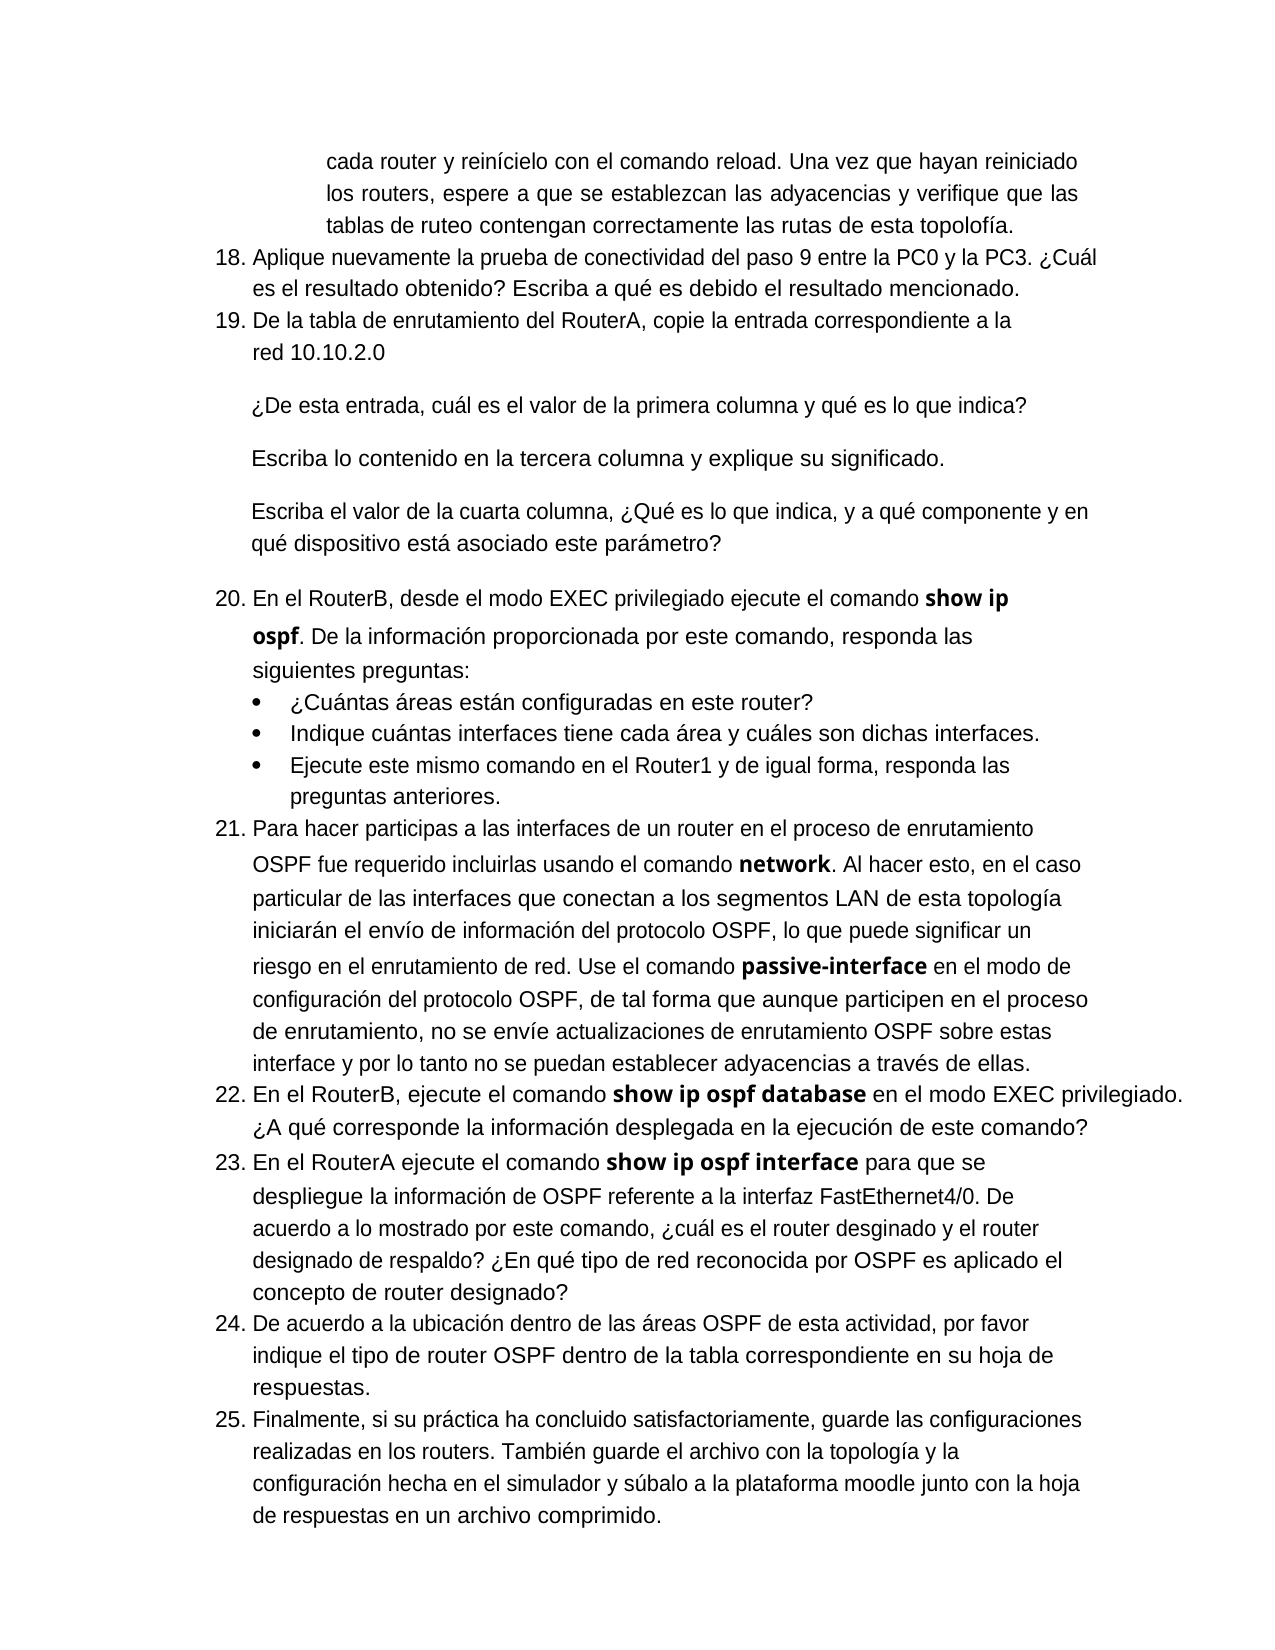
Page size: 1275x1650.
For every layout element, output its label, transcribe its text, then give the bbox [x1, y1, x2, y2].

list Para hacer participas a las interfaces de un router en el proceso de enrutamiento OSPF fue requerido incluirlas usando el comando network. Al hacer esto, en el caso particular de las interfaces que conectan a los segmentos LAN de esta topología iniciarán el envío de información del protocolo OSPF, lo que puede significar un riesgo en el enrutamiento de red. Use el comando passive-interface en el modo de configuración del protocolo OSPF, de tal forma que aunque participen en el proceso de enrutamiento, no se envíe actualizaciones de enrutamiento OSPF sobre estas interface y por lo tanto no se puedan establecer adyacencias a través de ellas. [215, 815, 1095, 1077]
list En el RouterB, ejecute el comando show ip ospf database en el modo EXEC privilegiado. [215, 1082, 1198, 1108]
text Escriba el valor de la cuarta columna, ¿Qué es lo que indica, y a qué componente y en qué dispositivo está asociado este parámetro? [251, 498, 1090, 556]
list Finalmente, si su práctica ha concluido satisfactoriamente, guarde las configuraciones realizadas en los routers. También guarde el archivo con la topología y la configuración hecha en el simulador y súbalo a la plataforma moodle junto con la hoja de respuestas en un archivo comprimido. [215, 1406, 1086, 1528]
text cada router y reinícielo con el comando reload. Una vez que hayan reiniciado los routers, espere a que se establezcan las adyacencias y verifique que las tablas de ruteo contengan correctamente las rutas de esta topolofía. [326, 148, 1078, 238]
text ¿A qué corresponde la información desplegada en la ejecución de este comando? [252, 1114, 1198, 1140]
list Aplique nuevamente la prueba de conectividad del paso 9 entre la PC0 y la PC3. ¿Cuál es el resultado obtenido? Escriba a qué es debido el resultado mencionado. [215, 243, 1098, 302]
list ¿Cuántas áreas están configuradas en este router? [252, 689, 1198, 715]
list En el RouterB, desde el modo EXEC privilegiado ejecute el comando show ip ospf. De la información proporcionada por este comando, responda las siguientes preguntas: [215, 582, 1065, 683]
list En el RouterA ejecute el comando show ip ospf interface para que se despliegue la información de OSPF referente a la interfaz FastEthernet4/0. De acuerdo a lo mostrado por este comando, ¿cuál es el router desginado y el router designado de respaldo? ¿En qué tipo de red reconocida por OSPF es aplicado el concepto de router designado? [215, 1146, 1063, 1305]
text ¿De esta entrada, cuál es el valor de la primera columna y qué es lo que indica? Escriba lo contenido en la tercera columna y explique su significado. [251, 392, 1039, 471]
list Indique cuántas interfaces tiene cada área y cuáles son dichas interfaces. [252, 720, 1198, 747]
list Ejecute este mismo comando en el Router1 y de igual forma, responda las preguntas anteriores. [252, 752, 1078, 809]
list De la tabla de enrutamiento del RouterA, copie la entrada correspondiente a la red 10.10.2.0 [215, 307, 1025, 366]
list De acuerdo a la ubicación dentro de las áreas OSPF de esta actividad, por favor indique el tipo de router OSPF dentro de la tabla correspondiente en su hoja de respuestas. [215, 1310, 1084, 1400]
